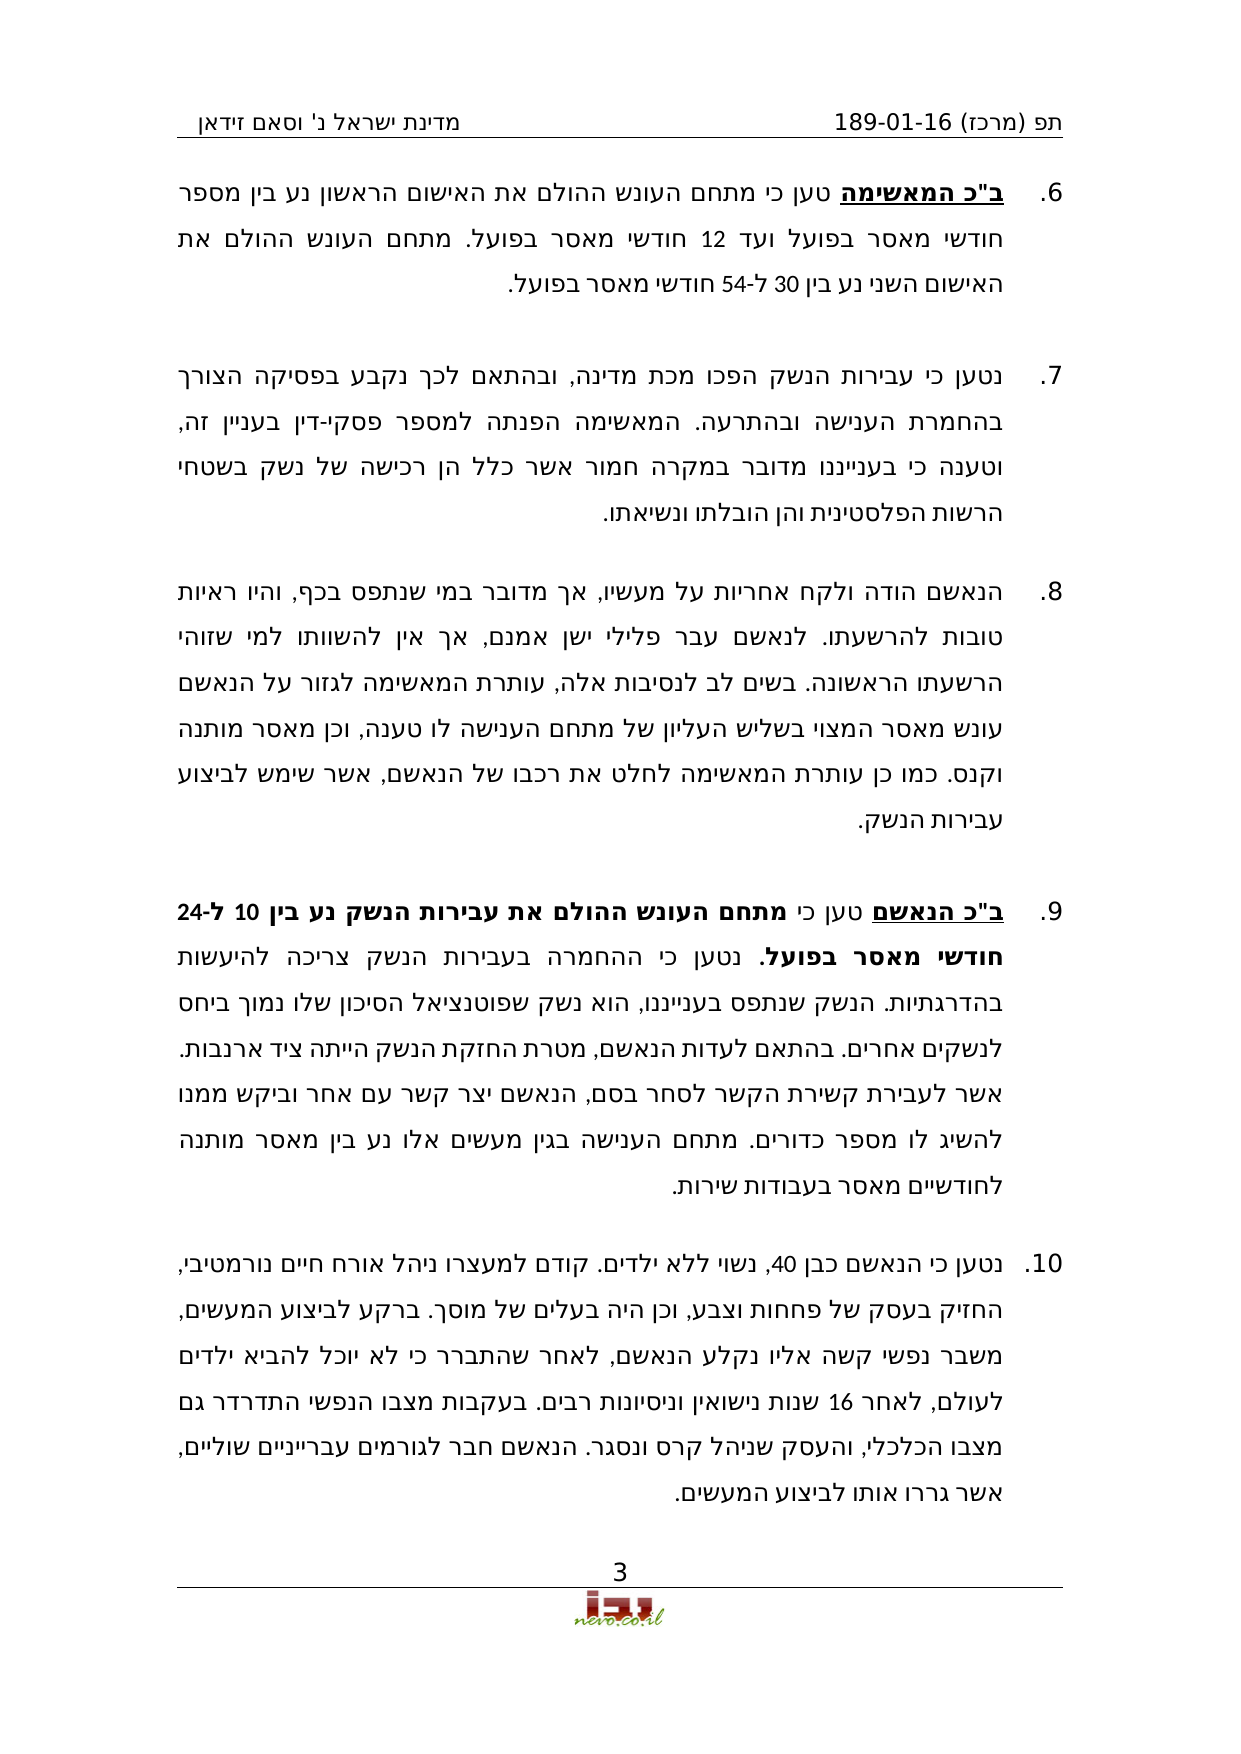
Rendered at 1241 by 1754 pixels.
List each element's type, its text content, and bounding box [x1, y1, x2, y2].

picture [574, 1590, 666, 1627]
text אשר לעבירת קשירת הקשר לסחר בסם, הנאשם יצר קשר עם אחר וביקש ממנו להשיג לו מספר כדורים. מתחם הענישה בגין מעשים אלו נע בין מאסר מותנה לחודשיים מאסר בעבודות שירות. [177, 1079, 1004, 1201]
list נטען כי הנאשם כבן 40, נשוי ללא ילדים. קודם למעצרו ניהל אורח חיים נורמטיבי, החזיק בעסק של פחחות וצבע, וכן היה בעלים של מוסך. ברקע לביצוע המעשים, משבר נפשי קשה אליו נקלע הנאשם, לאחר שהתברר כי לא יוכל להביא ילדים לעולם, לאחר 16 שנות נישואין וניסיונות רבים. בעקבות מצבו הנפשי התדרדר גם מצבו הכלכלי, והעסק שניהל קרס ונסגר. הנאשם חבר לגורמים עברייניים שוליים, אשר גררו אותו לביצוע המעשים. [177, 1248, 1063, 1508]
list הנאשם הודה ולקח אחריות על מעשיו, אך מדובר במי שנתפס בכף, והיו ראיות טובות להרשעתו. לנאשם עבר פלילי ישן אמנם, אך אין להשוותו למי שזוהי הרשעתו הראשונה. בשים לב לנסיבות אלה, עותרת המאשימה לגזור על הנאשם עונש מאסר המצוי בשליש העליון של מתחם הענישה לו טענה, וכן מאסר מותנה וקנס. כמו כן עותרת המאשימה לחלט את רכבו של הנאשם, אשר שימש לביצוע עבירות הנשק. [177, 576, 1063, 835]
list נטען כי עבירות הנשק הפכו מכת מדינה, ובהתאם לכך נקבע בפסיקה הצורך בהחמרת הענישה ובהתרעה. המאשימה הפנתה למספר פסקי-דין בעניין זה, וטענה כי בענייננו מדובר במקרה חמור אשר כלל הן רכישה של נשק בשטחי הרשות הפלסטינית והן הובלתו ונשיאתו. [177, 360, 1063, 528]
list ב"כ המאשימה טען כי מתחם העונש ההולם את האישום הראשון נע בין מספר חודשי מאסר בפועל ועד 12 חודשי מאסר בפועל. מתחם העונש ההולם את האישום השני נע בין 30 ל-54 חודשי מאסר בפועל. [177, 177, 1063, 299]
list ב"כ הנאשם טען כי מתחם העונש ההולם את עבירות הנשק נע בין 10 ל-24 חודשי מאסר בפועל. נטען כי ההחמרה בעבירות הנשק צריכה להיעשות בהדרגתיות. הנשק שנתפס בענייננו, הוא נשק שפוטנציאל הסיכון שלו נמוך ביחס לנשקים אחרים. בהתאם לעדות הנאשם, מטרת החזקת הנשק הייתה ציד ארנבות. [177, 896, 1063, 1063]
